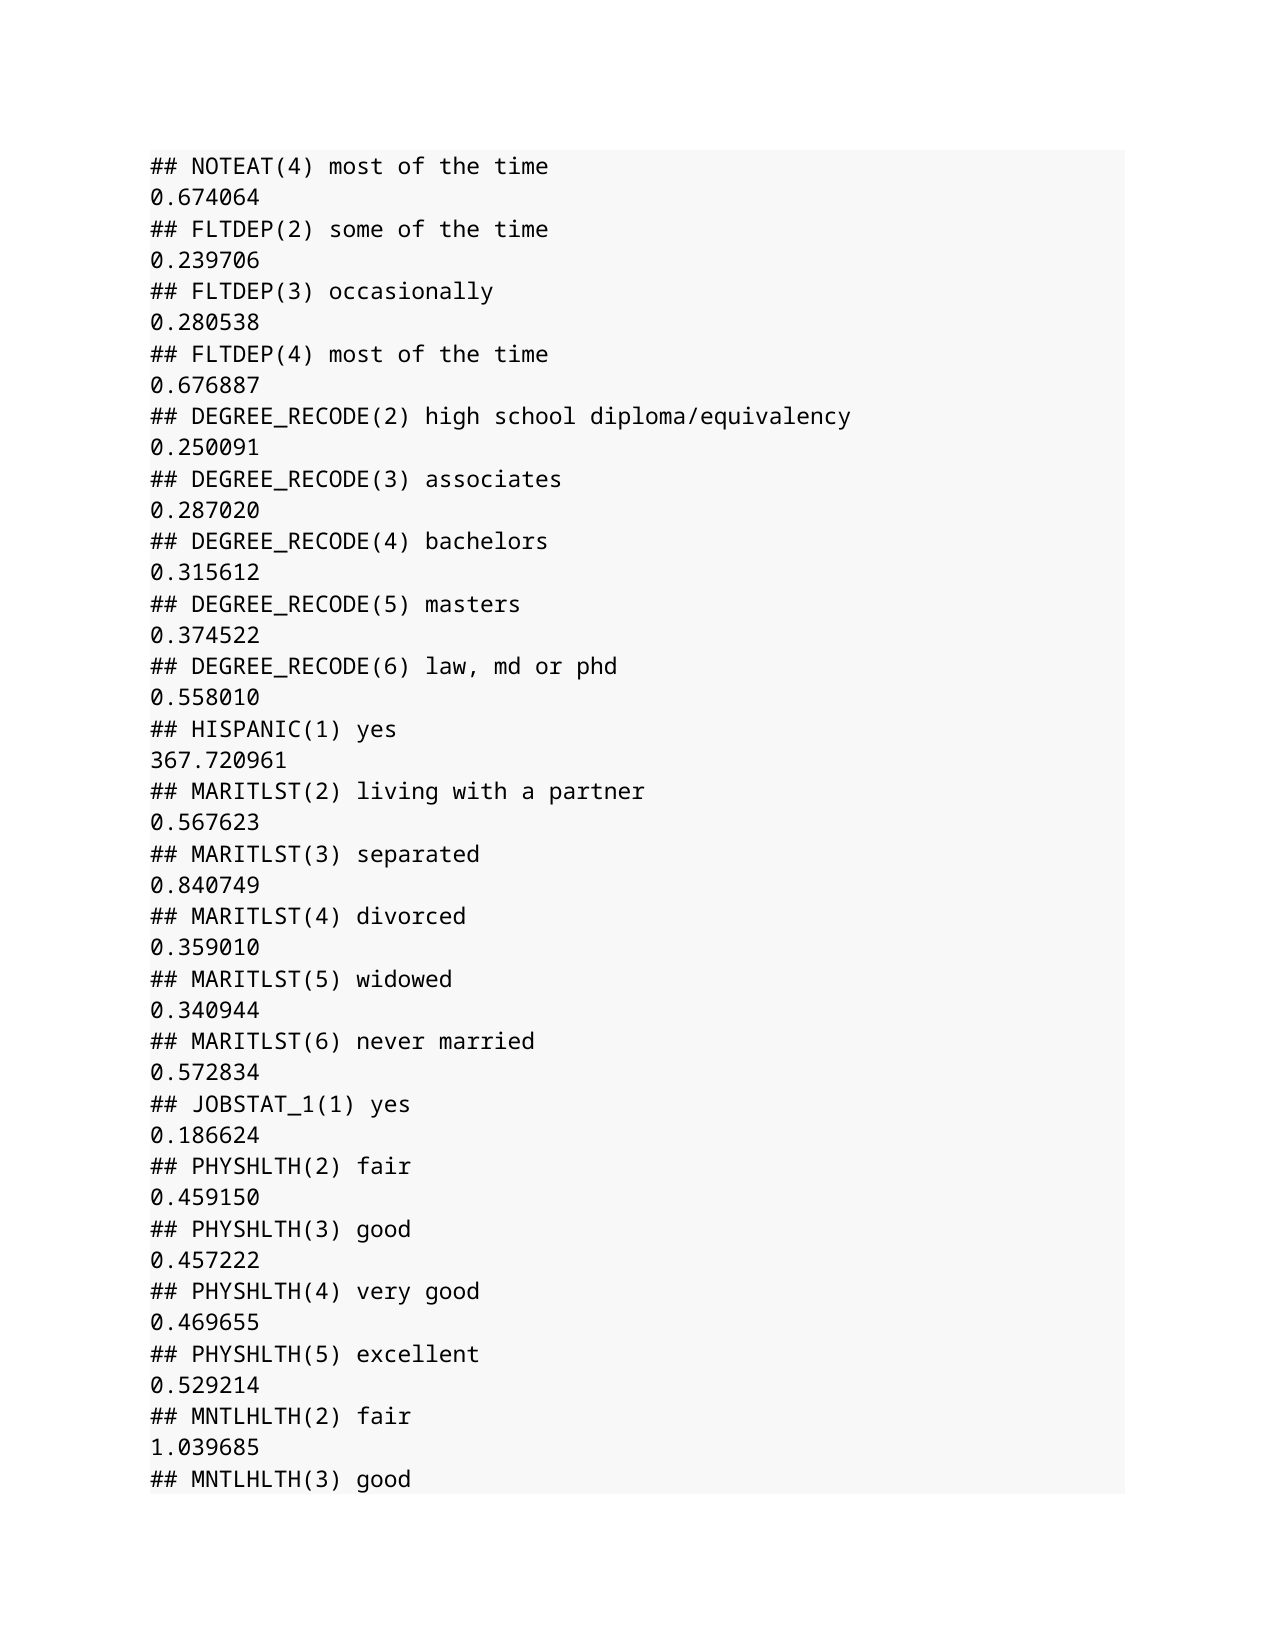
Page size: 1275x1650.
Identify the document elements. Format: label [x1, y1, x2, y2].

text [150, 150, 1125, 1494]
